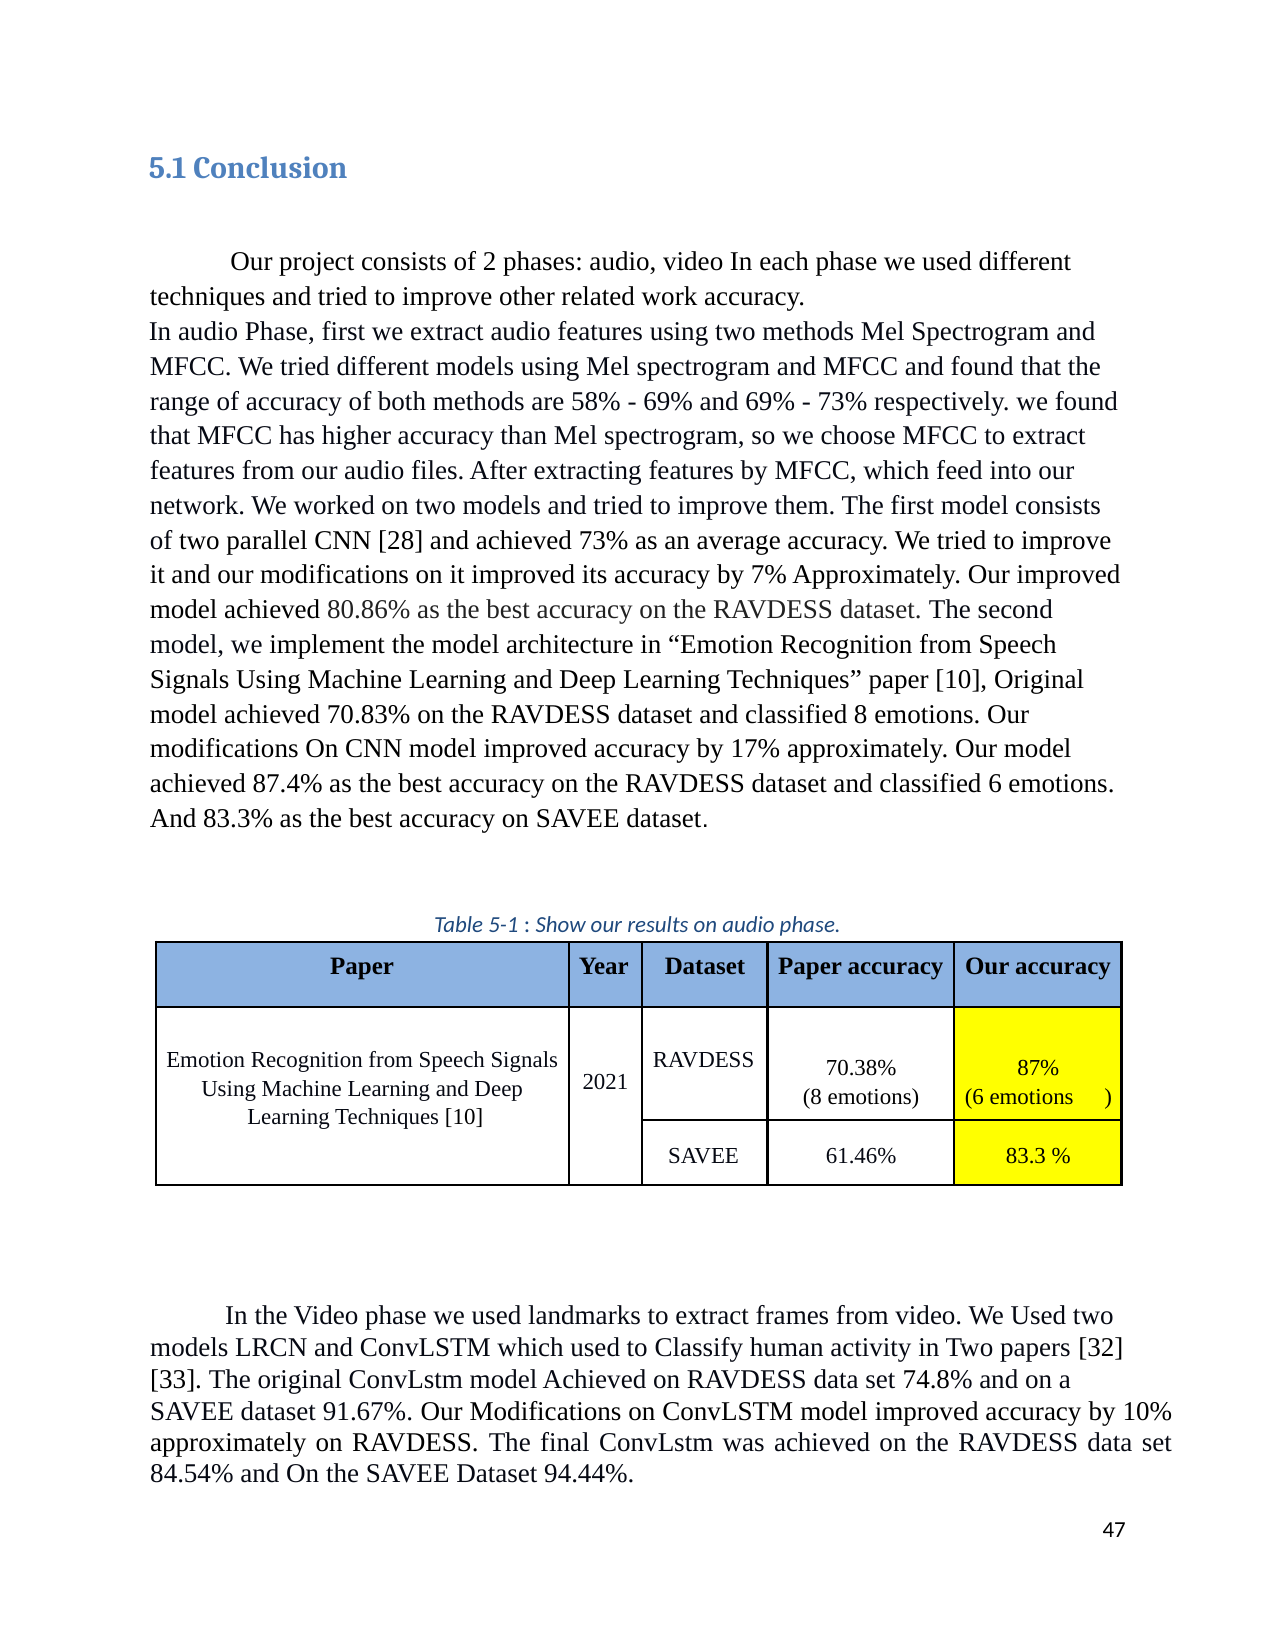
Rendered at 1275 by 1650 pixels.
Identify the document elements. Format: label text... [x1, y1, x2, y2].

subtitle 5.1 Conclusion [148, 150, 1173, 186]
table_header Year [570, 943, 641, 1006]
table_header Paper [157, 943, 568, 1006]
table_cell Emotion Recognition from Speech Signals Using Machine Learning and Deep Learning Techniques [10] [157, 1008, 568, 1184]
table_header Dataset [643, 943, 766, 1006]
table_cell RAVDESS [643, 1008, 766, 1119]
text In the Video phase we used landmarks to extract frames from video. We Used two models LRCN and ConvLSTM which used to Classify human activity in Two papers [32][33]. The original ConvLstm model Achieved on RAVDESS data set 74.8% and on a [150, 1299, 1125, 1394]
table_header Paper accuracy [769, 943, 953, 1006]
table_cell 87% (6 emotions ) [955, 1008, 1120, 1119]
table_cell 83.3 % [955, 1121, 1120, 1184]
text In audio Phase, first we extract audio features using two methods Mel Spectrogram and MFCC. We tried different models using Mel spectrogram and MFCC and found that the range of accuracy of both methods are 58% - 69% and 69% - 73% respectively. we found that MFCC has higher accuracy than Mel spectrogram, so we choose MFCC to extract features from our audio files. After extracting features by MFCC, which feed into our network. We worked on two models and tried to improve them. The first model consists of two parallel CNN [28] and achieved 73% as an average accuracy. We tried to improve it and our modifications on it improved its accuracy by 7% Approximately. Our improved model achieved 80.86% as the best accuracy on the RAVDESS dataset. The second model, we implement the model architecture in “Emotion Recognition from Speech Signals Using Machine Learning and Deep Learning Techniques” paper [10], Original model achieved 70.83% on the RAVDESS dataset and classified 8 emotions. Our modifications On CNN model improved accuracy by 17% approximately. Our model achieved 87.4% as the best accuracy on the RAVDESS dataset and classified 6 emotions. And 83.3% as the best accuracy on SAVEE dataset. [148, 315, 1125, 833]
text SAVEE dataset 91.67%. Our Modifications on ConvLSTM model improved accuracy by 10% approximately on RAVDESS. The final ConvLstm was achieved on the RAVDESS data set 84.54% and On the SAVEE Dataset 94.44%. [150, 1395, 1173, 1489]
table_header Our accuracy [955, 943, 1120, 1006]
text Our project consists of 2 phases: audio, video In each phase we used different techniques and tried to improve other related work accuracy. [148, 245, 1125, 311]
table_cell 2021 [570, 1008, 641, 1184]
text Table 5-1 : Show our results on audio phase. [153, 909, 1122, 938]
table_cell SAVEE [643, 1121, 766, 1184]
table_cell 61.46% [769, 1121, 953, 1184]
table_cell 70.38% (8 emotions) [769, 1008, 953, 1119]
